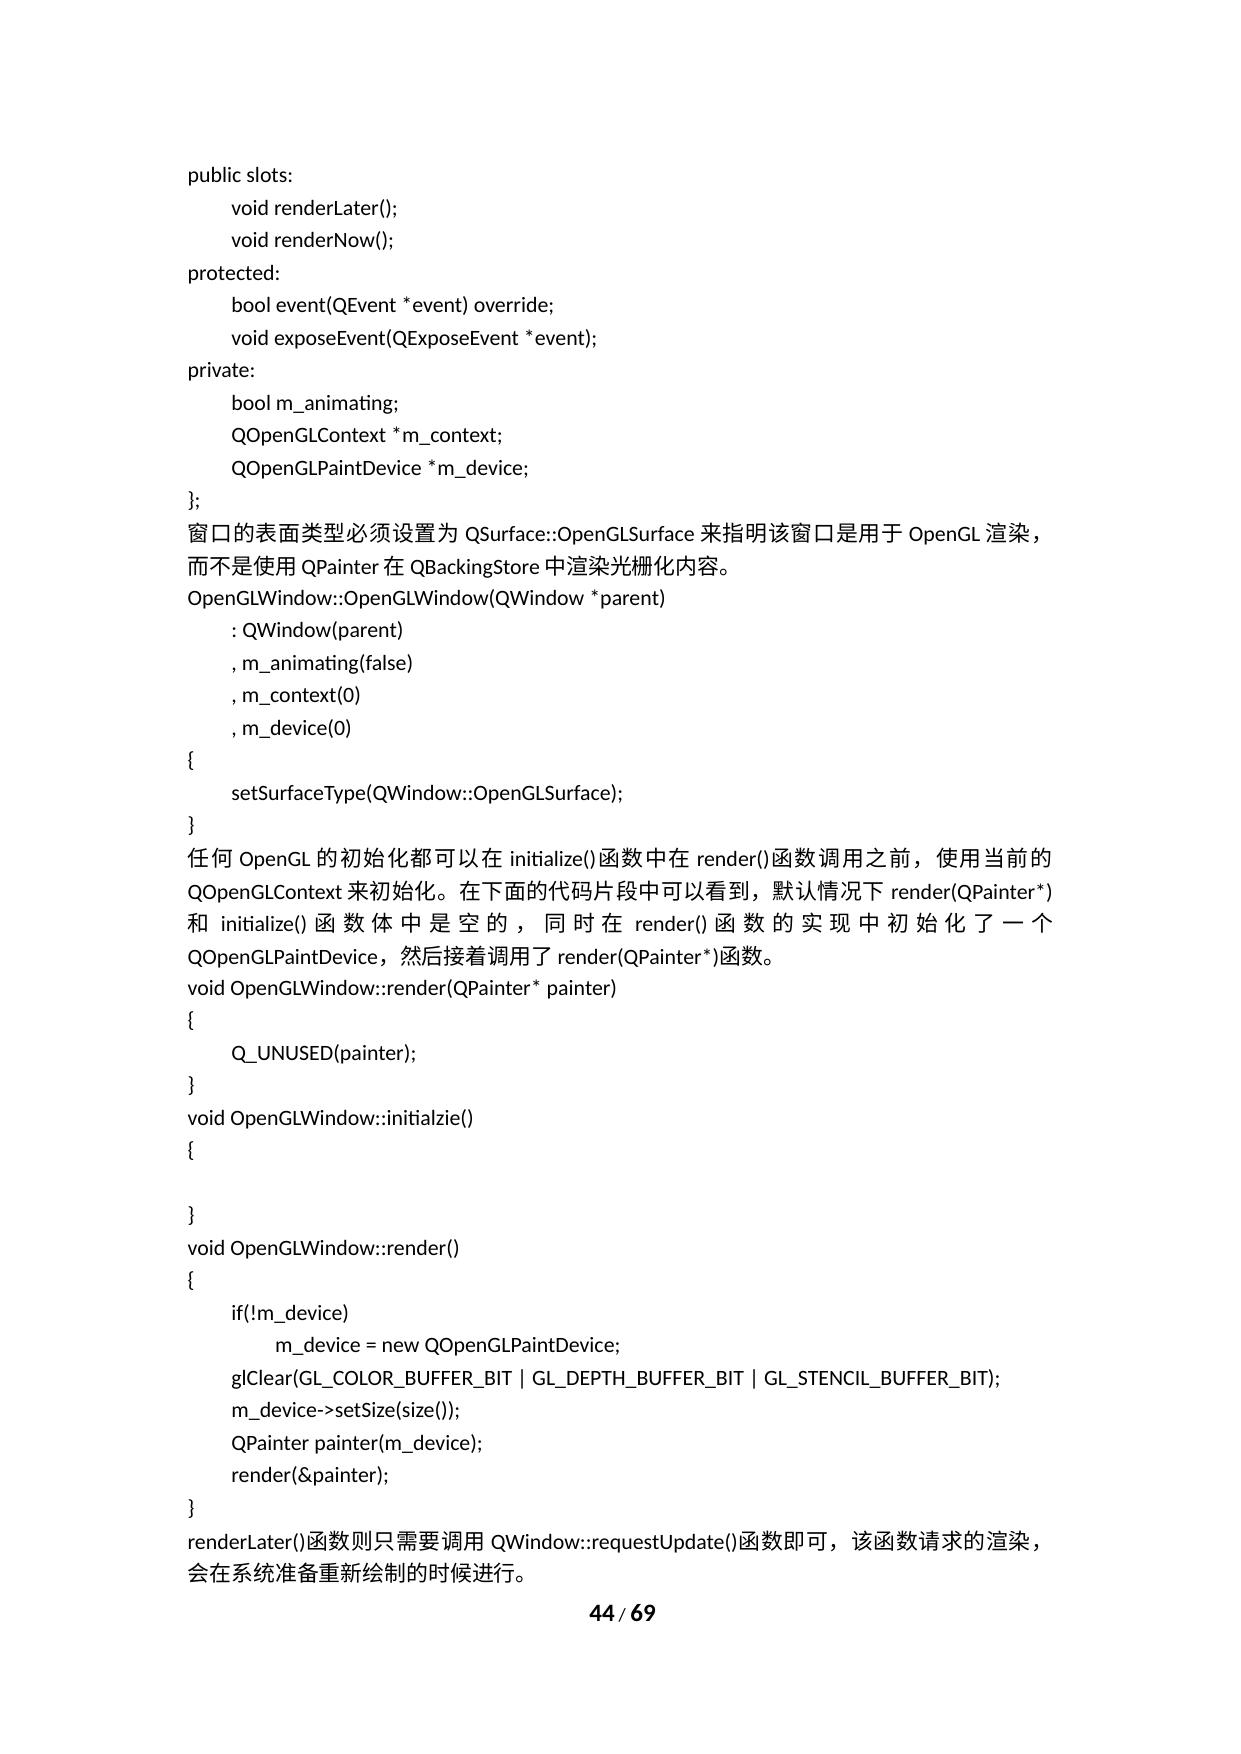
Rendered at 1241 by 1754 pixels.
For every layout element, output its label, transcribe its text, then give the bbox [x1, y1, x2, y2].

text if(!m_device) [187, 1296, 1053, 1328]
text public slots: [187, 158, 1053, 191]
text { [187, 1003, 1053, 1036]
text bool event(QEvent *event) override; [187, 288, 1053, 321]
text void OpenGLWindow::render() [187, 1231, 1053, 1263]
text 窗口的表面类型必须设置为QSurface::OpenGLSurface来指明该窗口是用于OpenGL渲染，而不是使用QPainter在QBackingStore中渲染光栅化内容。 [187, 516, 1053, 581]
text , m_context(0) [187, 678, 1053, 711]
text render(&painter); [187, 1458, 1053, 1491]
text m_device->setSize(size()); [187, 1393, 1053, 1426]
text glClear(GL_COLOR_BUFFER_BIT | GL_DEPTH_BUFFER_BIT | GL_STENCIL_BUFFER_BIT); [187, 1361, 1053, 1393]
text m_device = new QOpenGLPaintDevice; [187, 1328, 1053, 1361]
text QPainter painter(m_device); [187, 1426, 1053, 1458]
text } [187, 1068, 1053, 1101]
text } [187, 808, 1053, 841]
text Q_UNUSED(painter); [187, 1036, 1053, 1068]
text , m_animating(false) [187, 646, 1053, 678]
text setSurfaceType(QWindow::OpenGLSurface); [187, 776, 1053, 808]
text void renderLater(); [187, 191, 1053, 223]
text }; [187, 483, 1053, 516]
text void OpenGLWindow::initialzie() [187, 1101, 1053, 1133]
text { [187, 743, 1053, 776]
text : QWindow(parent) [187, 613, 1053, 646]
text void exposeEvent(QExposeEvent *event); [187, 321, 1053, 353]
text renderLater()函数则只需要调用QWindow::requestUpdate()函数即可，该函数请求的渲染，会在系统准备重新绘制的时候进行。 [187, 1523, 1053, 1588]
text , m_device(0) [187, 711, 1053, 743]
text protected: [187, 256, 1053, 288]
text private: [187, 353, 1053, 386]
text void renderNow(); [187, 223, 1053, 256]
text 任何OpenGL的初始化都可以在initialize()函数中在render()函数调用之前，使用当前的QOpenGLContext来初始化。在下面的代码片段中可以看到，默认情况下render(QPainter*)和initialize()函数体中是空的，同时在render()函数的实现中初始化了一个QOpenGLPaintDevice，然后接着调用了render(QPainter*)函数。 [187, 841, 1053, 971]
text { [187, 1133, 1053, 1166]
text } [187, 1491, 1053, 1523]
text OpenGLWindow::OpenGLWindow(QWindow *parent) [187, 581, 1053, 613]
text bool m_animating; [187, 386, 1053, 418]
text void OpenGLWindow::render(QPainter* painter) [187, 971, 1053, 1003]
text QOpenGLPaintDevice *m_device; [187, 451, 1053, 483]
text QOpenGLContext *m_context; [187, 418, 1053, 451]
text } [187, 1198, 1053, 1231]
text { [187, 1263, 1053, 1296]
